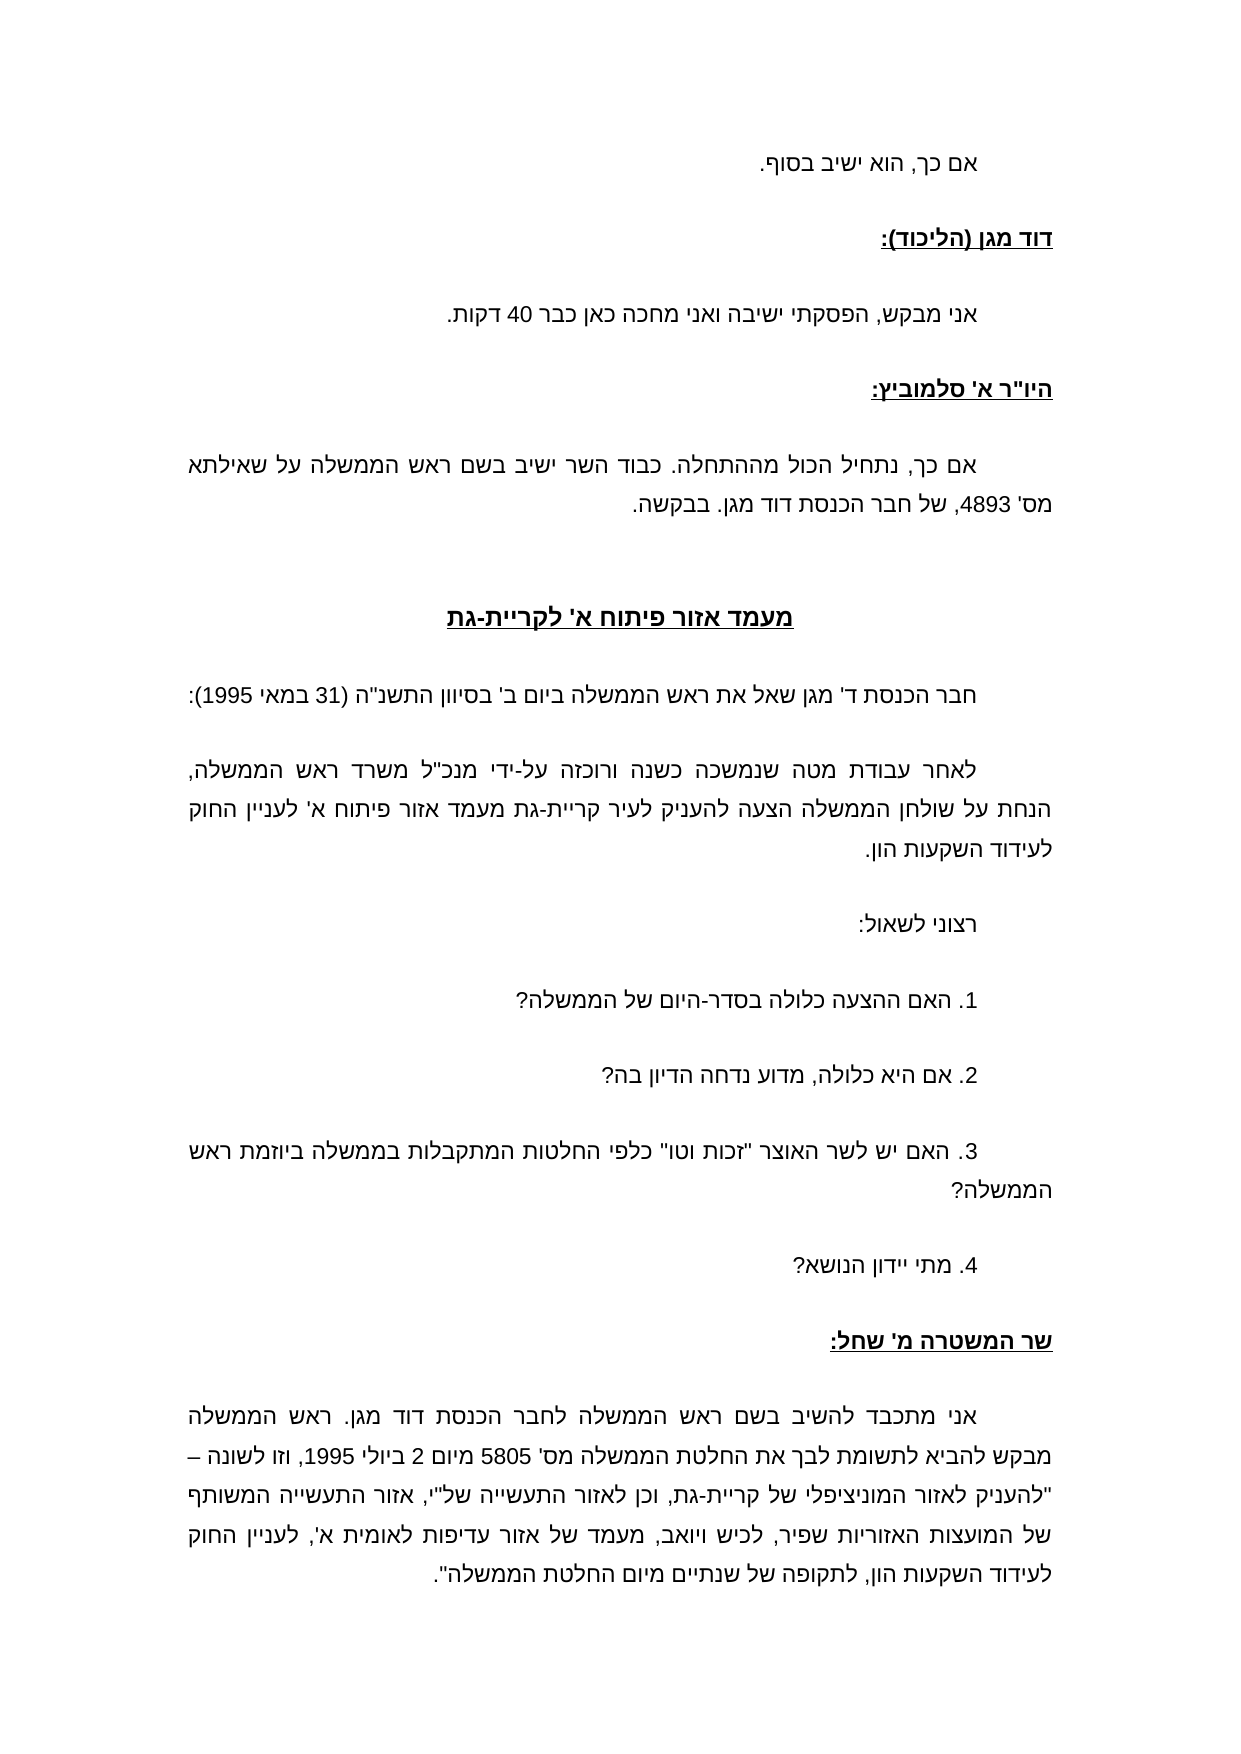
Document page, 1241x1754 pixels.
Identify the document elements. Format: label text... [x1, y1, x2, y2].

text אני מתכבד להשיב בשם ראש הממשלה לחבר הכנסת דוד מגן. ראש הממשלה מבקש להביא לתשומת לבך את החלטת הממשלה מס' 5805 מיום 2 ביולי 1995, וזו לשונה – "להעניק לאזור המוניציפלי של קריית-גת, וכן לאזור התעשייה של"י, אזור התעשייה המשותף של המועצות האזוריות שפיר, לכיש ויואב, מעמד של אזור עדיפות לאומית א', לעניין החוק לעידוד השקעות הון, לתקופה של שנתיים מיום החלטת הממשלה". [187, 1403, 1053, 1588]
text לאחר עבודת מטה שנמשכה כשנה ורוכזה על-ידי מנכ"ל משרד ראש הממשלה, הנחת על שולחן הממשלה הצעה להעניק לעיר קריית-גת מעמד אזור פיתוח א' לעניין החוק לעידוד השקעות הון. [187, 757, 1053, 862]
text חבר הכנסת ד' מגן שאל את ראש הממשלה ביום ב' בסיוון התשנ"ה (31 במאי 1995): [187, 682, 1053, 708]
text אם כך, הוא ישיב בסוף. [187, 150, 1053, 176]
subtitle מעמד אזור פיתוח א' לקריית-גת [187, 602, 1053, 631]
text אם כך, נתחיל הכול מההתחלה. כבוד השר ישיב בשם ראש הממשלה על שאילתא מס' 4893, של חבר הכנסת דוד מגן. בבקשה. [187, 452, 1053, 517]
text שר המשטרה מ' שחל: [187, 1328, 1053, 1354]
text היו"ר א' סלמוביץ: [187, 376, 1053, 403]
text אני מבקש, הפסקתי ישיבה ואני מחכה כאן כבר 40 דקות. [187, 301, 1053, 327]
text דוד מגן (הליכוד): [187, 225, 1053, 252]
text רצוני לשאול: [187, 911, 1053, 938]
text 2. אם היא כלולה, מדוע נדחה הדיון בה? [187, 1062, 1053, 1088]
text 3. האם יש לשר האוצר "זכות וטו" כלפי החלטות המתקבלות בממשלה ביוזמת ראש הממשלה? [187, 1138, 1053, 1203]
text 4. מתי יידון הנושא? [187, 1252, 1053, 1279]
text 1. האם ההצעה כלולה בסדר-היום של הממשלה? [187, 987, 1053, 1013]
